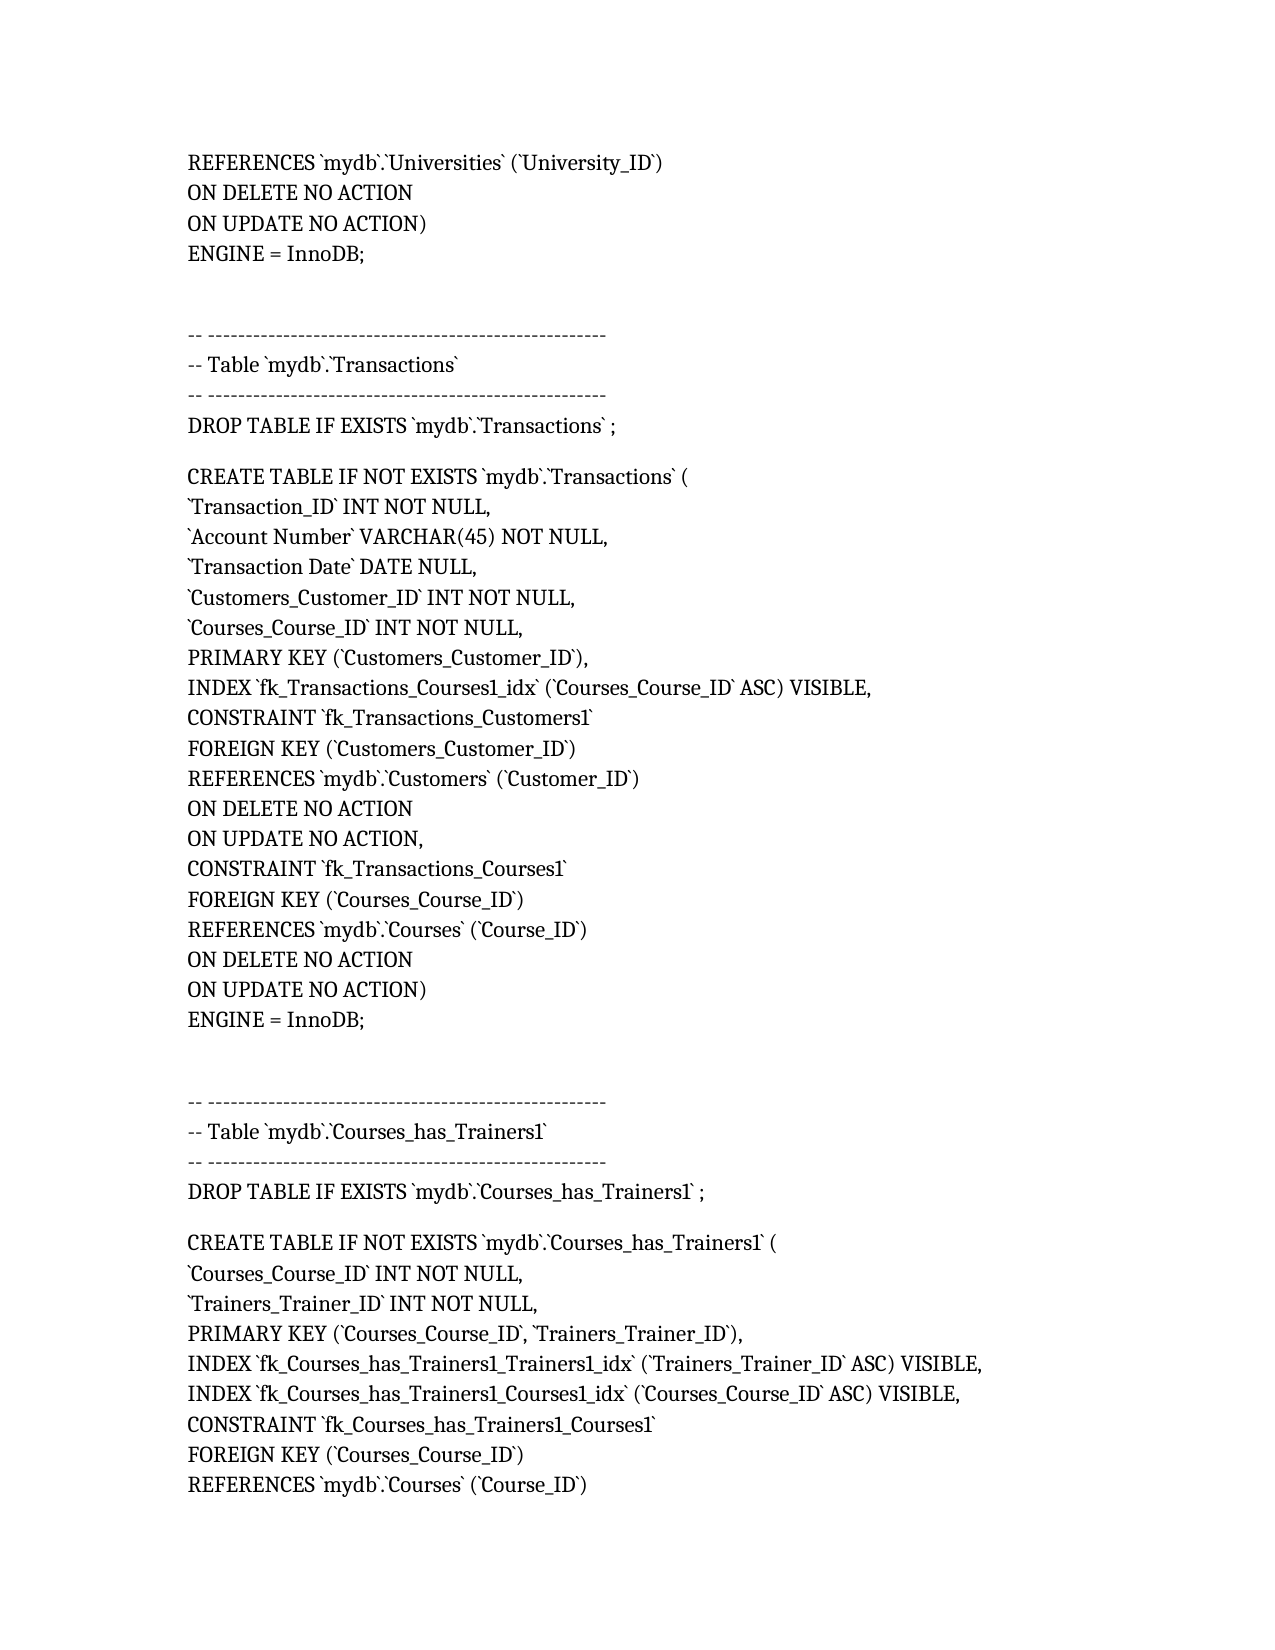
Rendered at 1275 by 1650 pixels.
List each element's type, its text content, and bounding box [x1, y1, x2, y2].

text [187, 150, 1087, 267]
text -- ----------------------------------------------------- -- Table `mydb`.`Courses_has_Trainers1` -- ----------------------------------------------------- DROP TABLE IF EXISTS `mydb`.`Courses_has_Trainers1` ; [187, 1058, 1087, 1206]
text CREATE TABLE IF NOT EXISTS `mydb`.`Transactions` ( `Transaction_ID` INT NOT NULL, `Account Number` VARCHAR(45) NOT NULL, `Transaction Date` DATE NULL, `Customers_Customer_ID` INT NOT NULL, `Courses_Course_ID` INT NOT NULL, PRIMARY KEY (`Customers_Customer_ID`), INDEX `fk_Transactions_Courses1_idx` (`Courses_Course_ID` ASC) VISIBLE, CONSTRAINT `fk_Transactions_Customers1` FOREIGN KEY (`Customers_Customer_ID`) REFERENCES `mydb`.`Customers` (`Customer_ID`) ON DELETE NO ACTION ON UPDATE NO ACTION, CONSTRAINT `fk_Transactions_Courses1` FOREIGN KEY (`Courses_Course_ID`) REFERENCES `mydb`.`Courses` (`Course_ID`) ON DELETE NO ACTION ON UPDATE NO ACTION) ENGINE = InnoDB; [187, 463, 1087, 1034]
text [187, 1230, 1087, 1498]
text -- ----------------------------------------------------- -- Table `mydb`.`Transactions` -- ----------------------------------------------------- DROP TABLE IF EXISTS `mydb`.`Transactions` ; [187, 292, 1087, 439]
